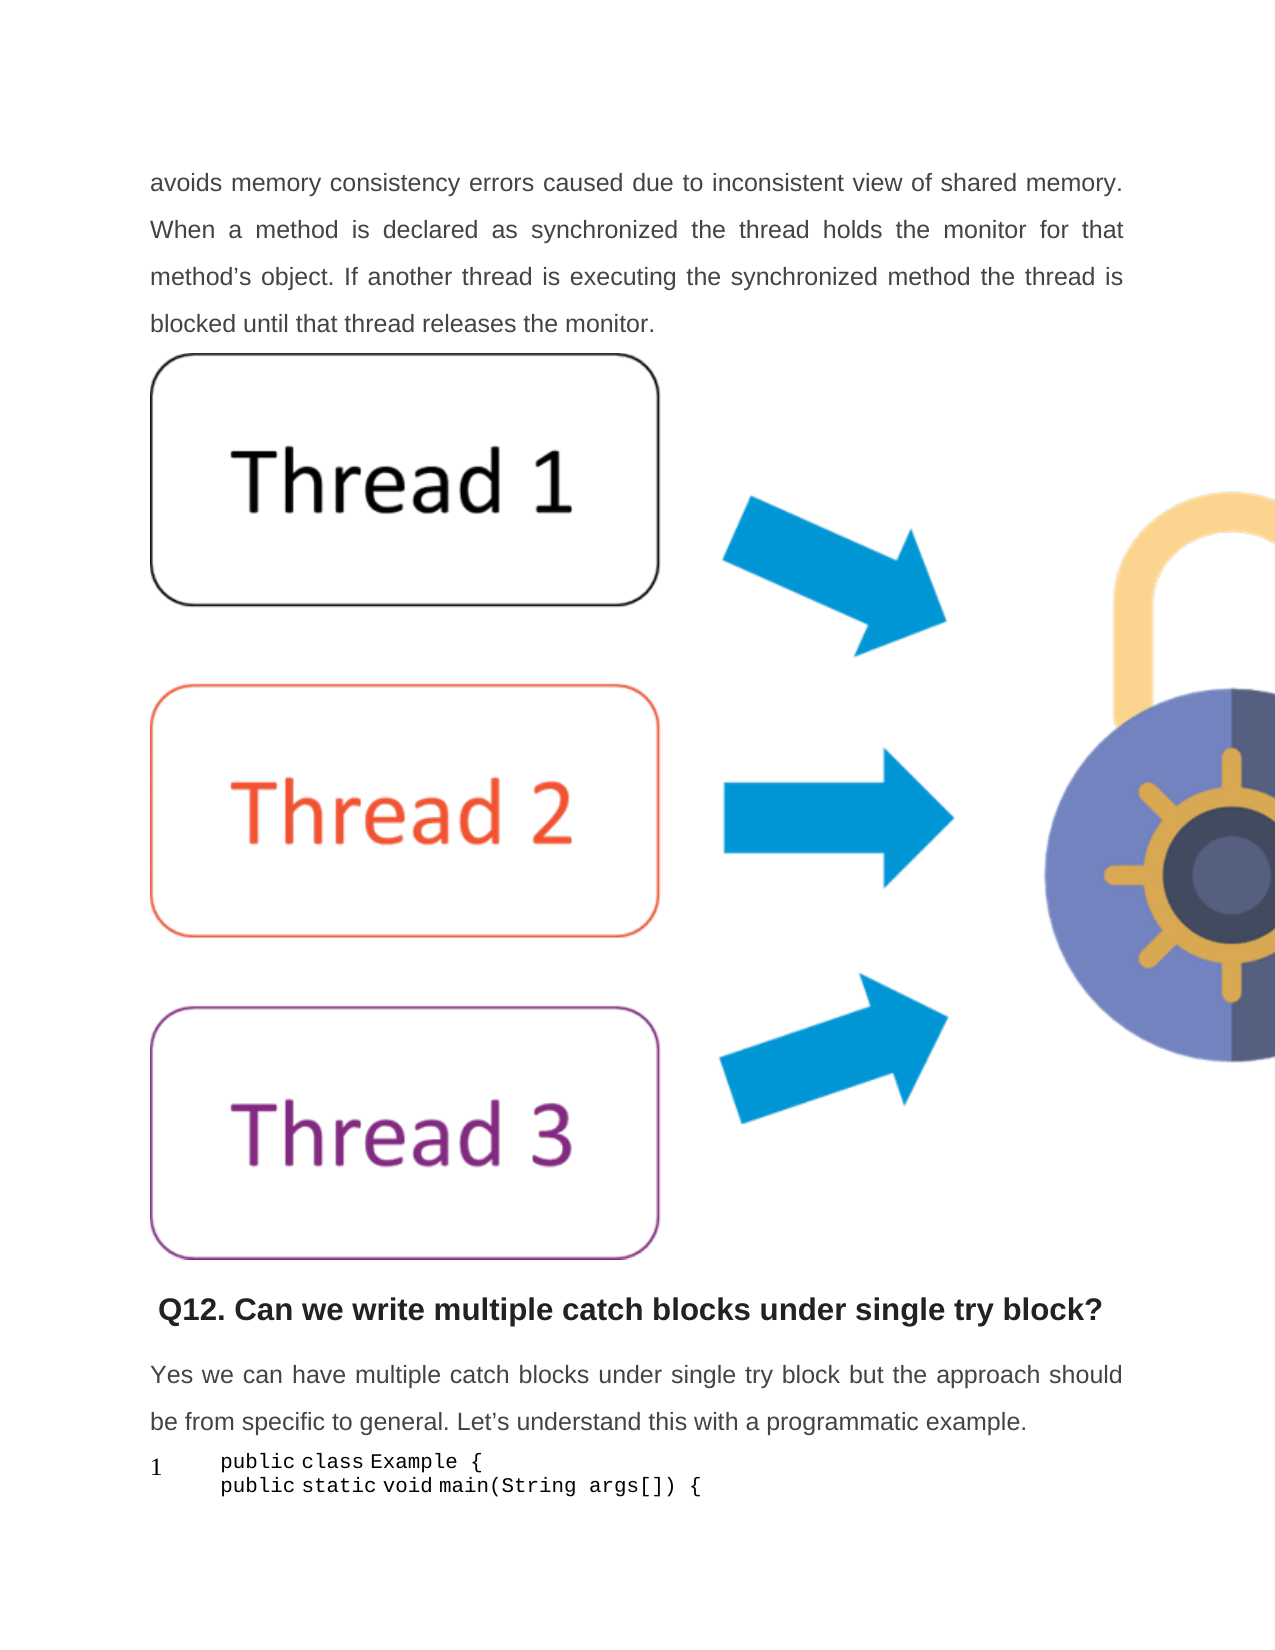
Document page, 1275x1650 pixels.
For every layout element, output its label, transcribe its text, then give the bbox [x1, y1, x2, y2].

text Q12. Can we write multiple catch blocks under single try block? [150, 1291, 1125, 1327]
picture [150, 353, 1275, 1260]
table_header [150, 1452, 220, 1499]
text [150, 150, 1125, 337]
text Yes we can have multiple catch blocks under single try block but the approach should be from specific to general. Let’s understand this with a programmatic example. [150, 1342, 1125, 1436]
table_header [220, 1452, 1275, 1499]
